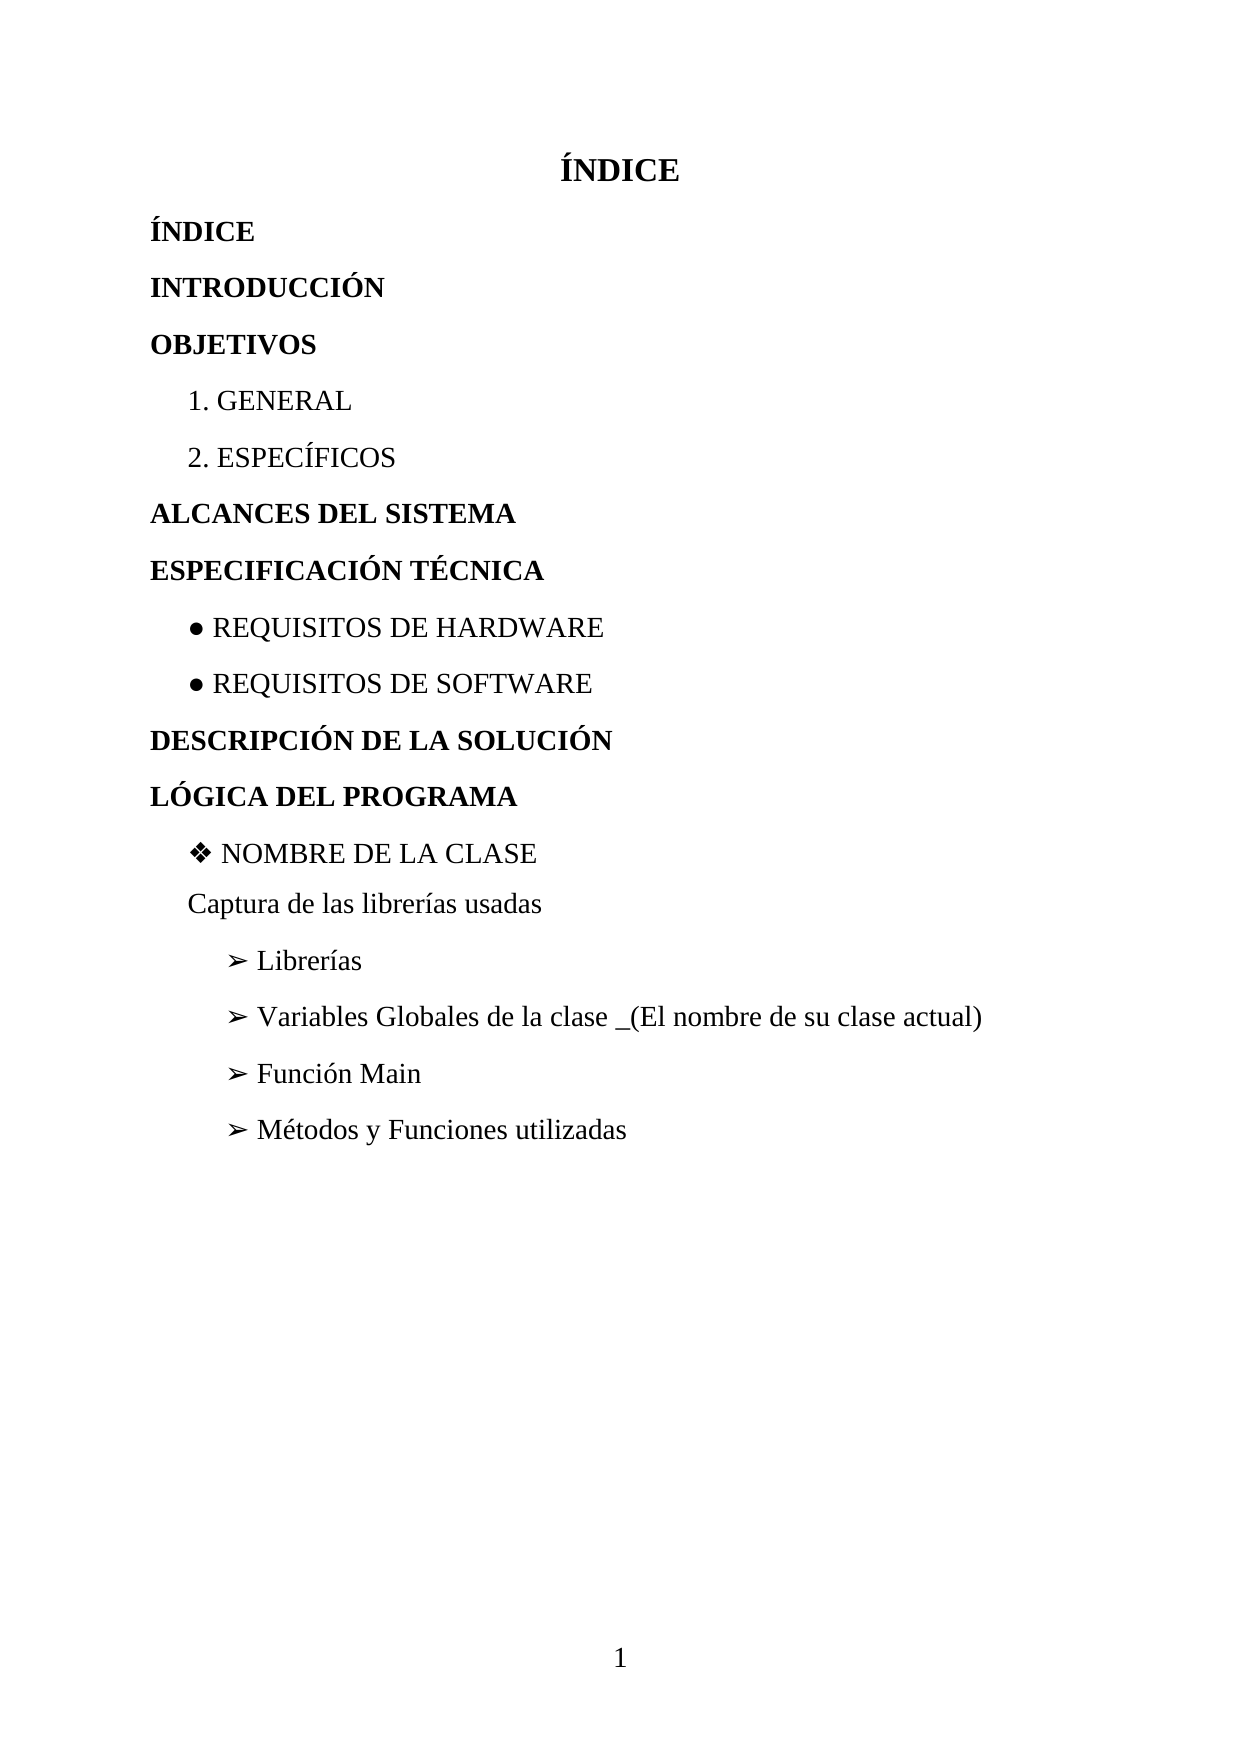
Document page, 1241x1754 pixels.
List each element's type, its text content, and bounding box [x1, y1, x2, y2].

subtitle ÍNDICE [150, 150, 1090, 188]
